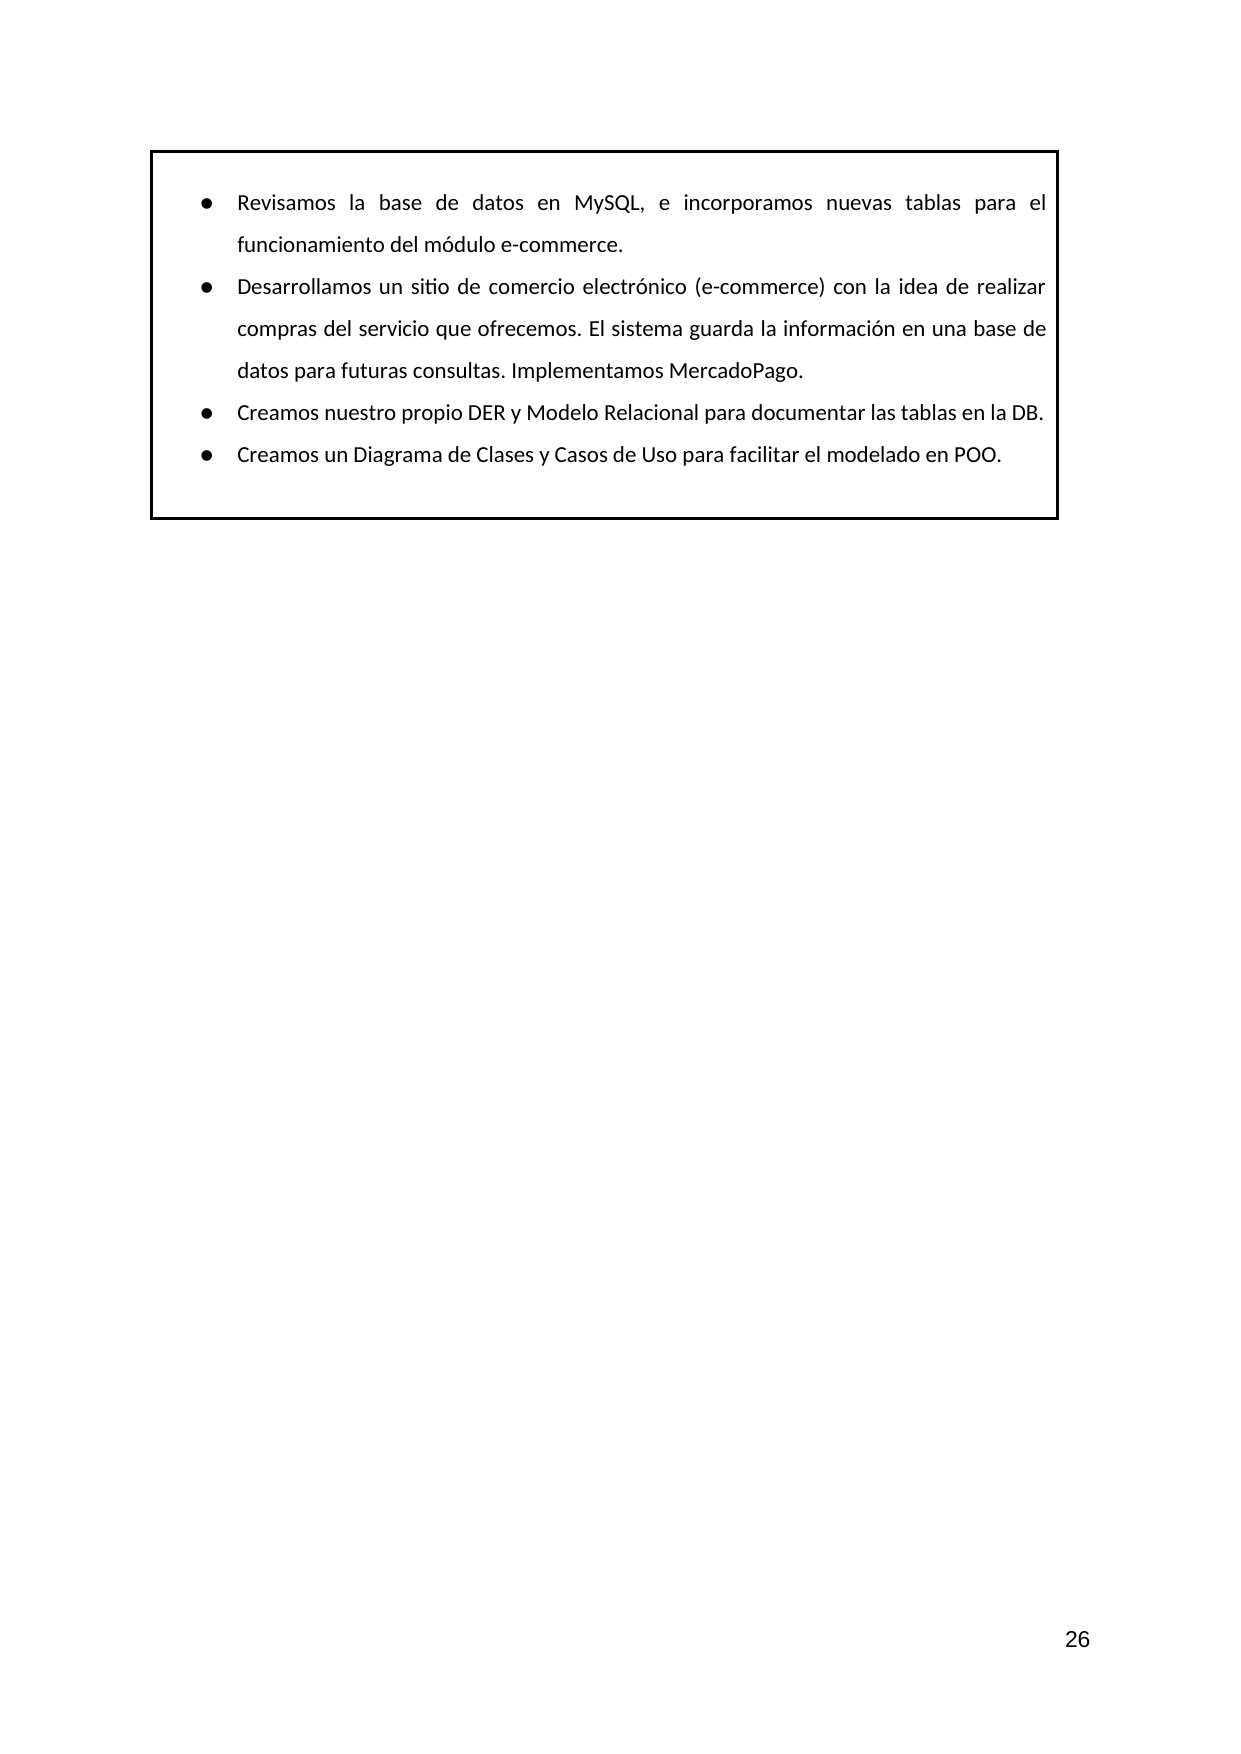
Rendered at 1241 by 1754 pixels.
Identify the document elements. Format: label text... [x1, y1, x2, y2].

table_cell Revisamos la base de datos en MySQL, e incorporamos nuevas tablas para el funcionamiento del módulo e-commerce. Desarrollamos un sitio de comercio electrónico (e-commerce) con la idea de realizar compras del servicio que ofrecemos. El sistema guarda la información en una base de datos para futuras consultas. Implementamos MercadoPago. Creamos nuestro propio DER y Modelo Relacional para documentar las tablas en la DB. Creamos un Diagrama de Clases y Casos de Uso para facilitar el modelado en POO. [153, 153, 1056, 517]
